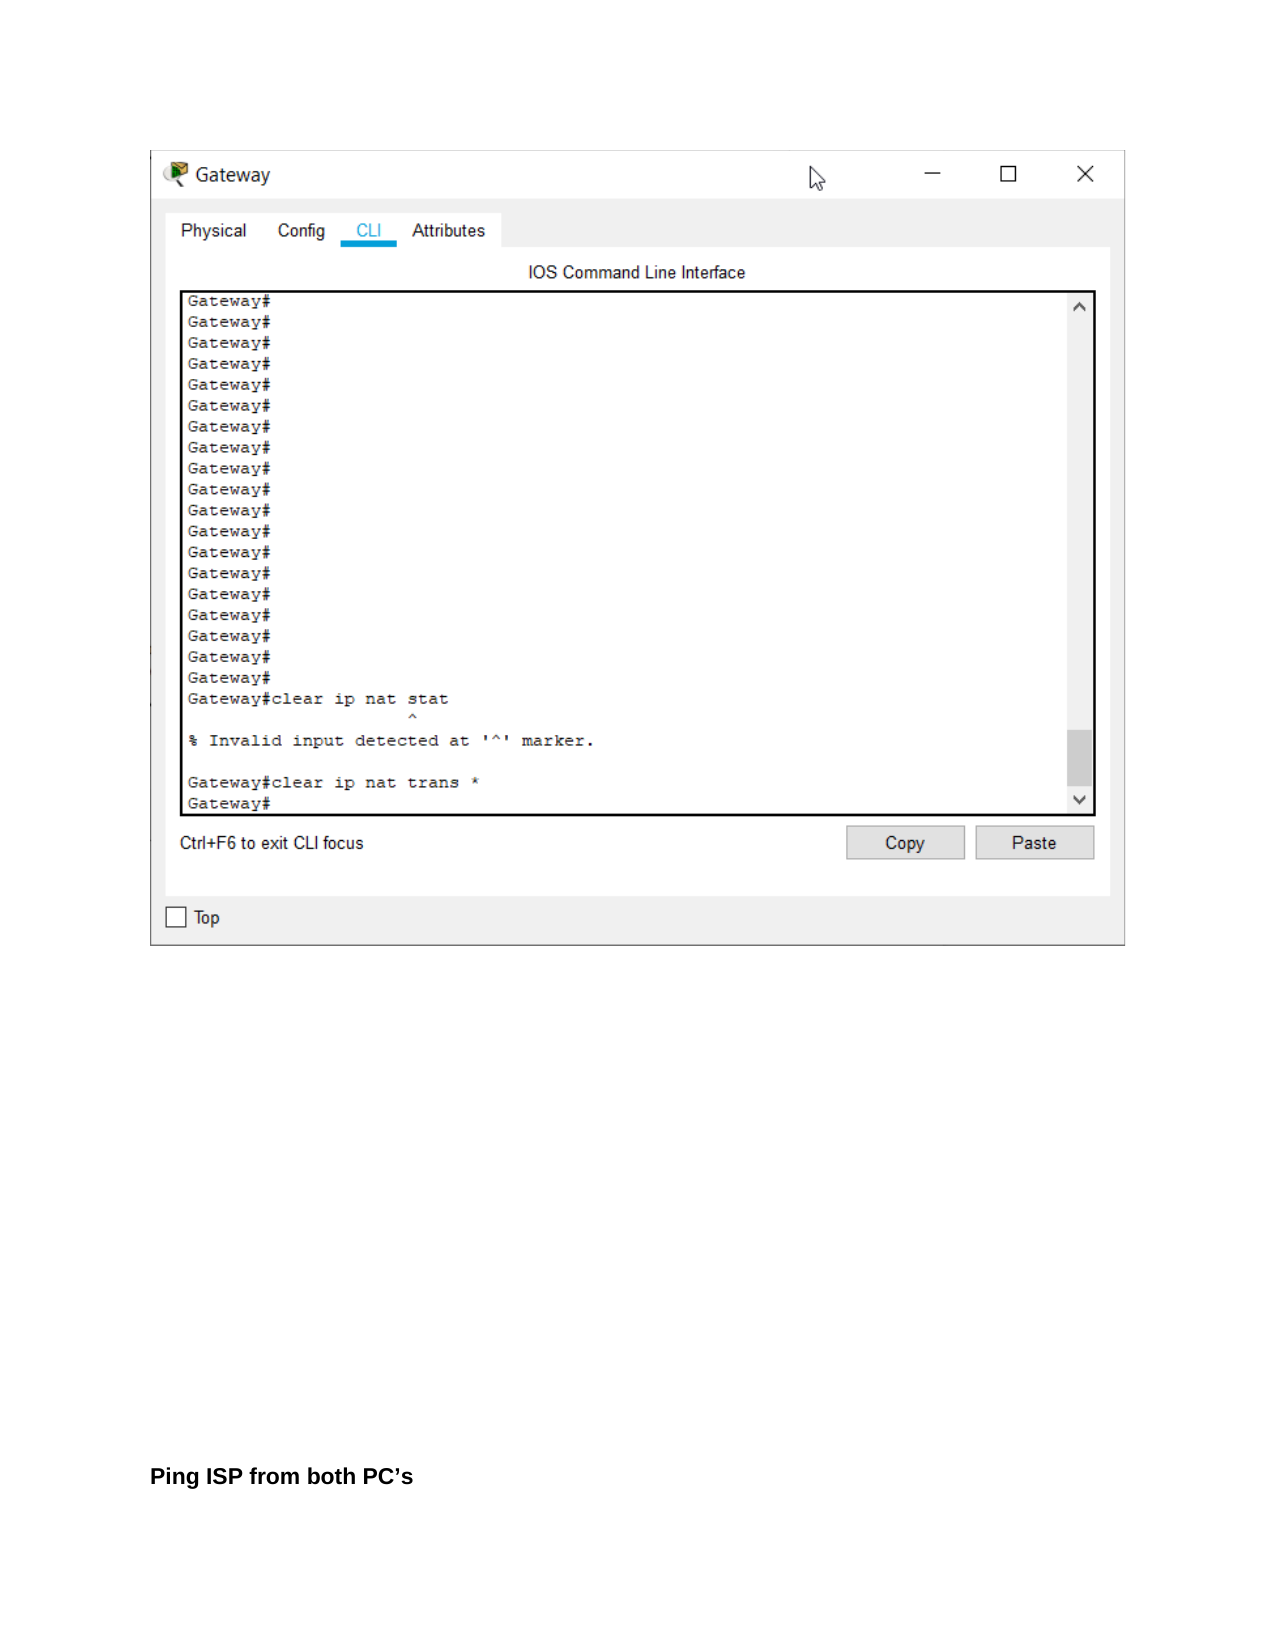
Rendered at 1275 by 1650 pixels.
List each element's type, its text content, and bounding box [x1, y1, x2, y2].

text Ping ISP from both PC’s [150, 1463, 1125, 1489]
picture [150, 150, 1125, 946]
